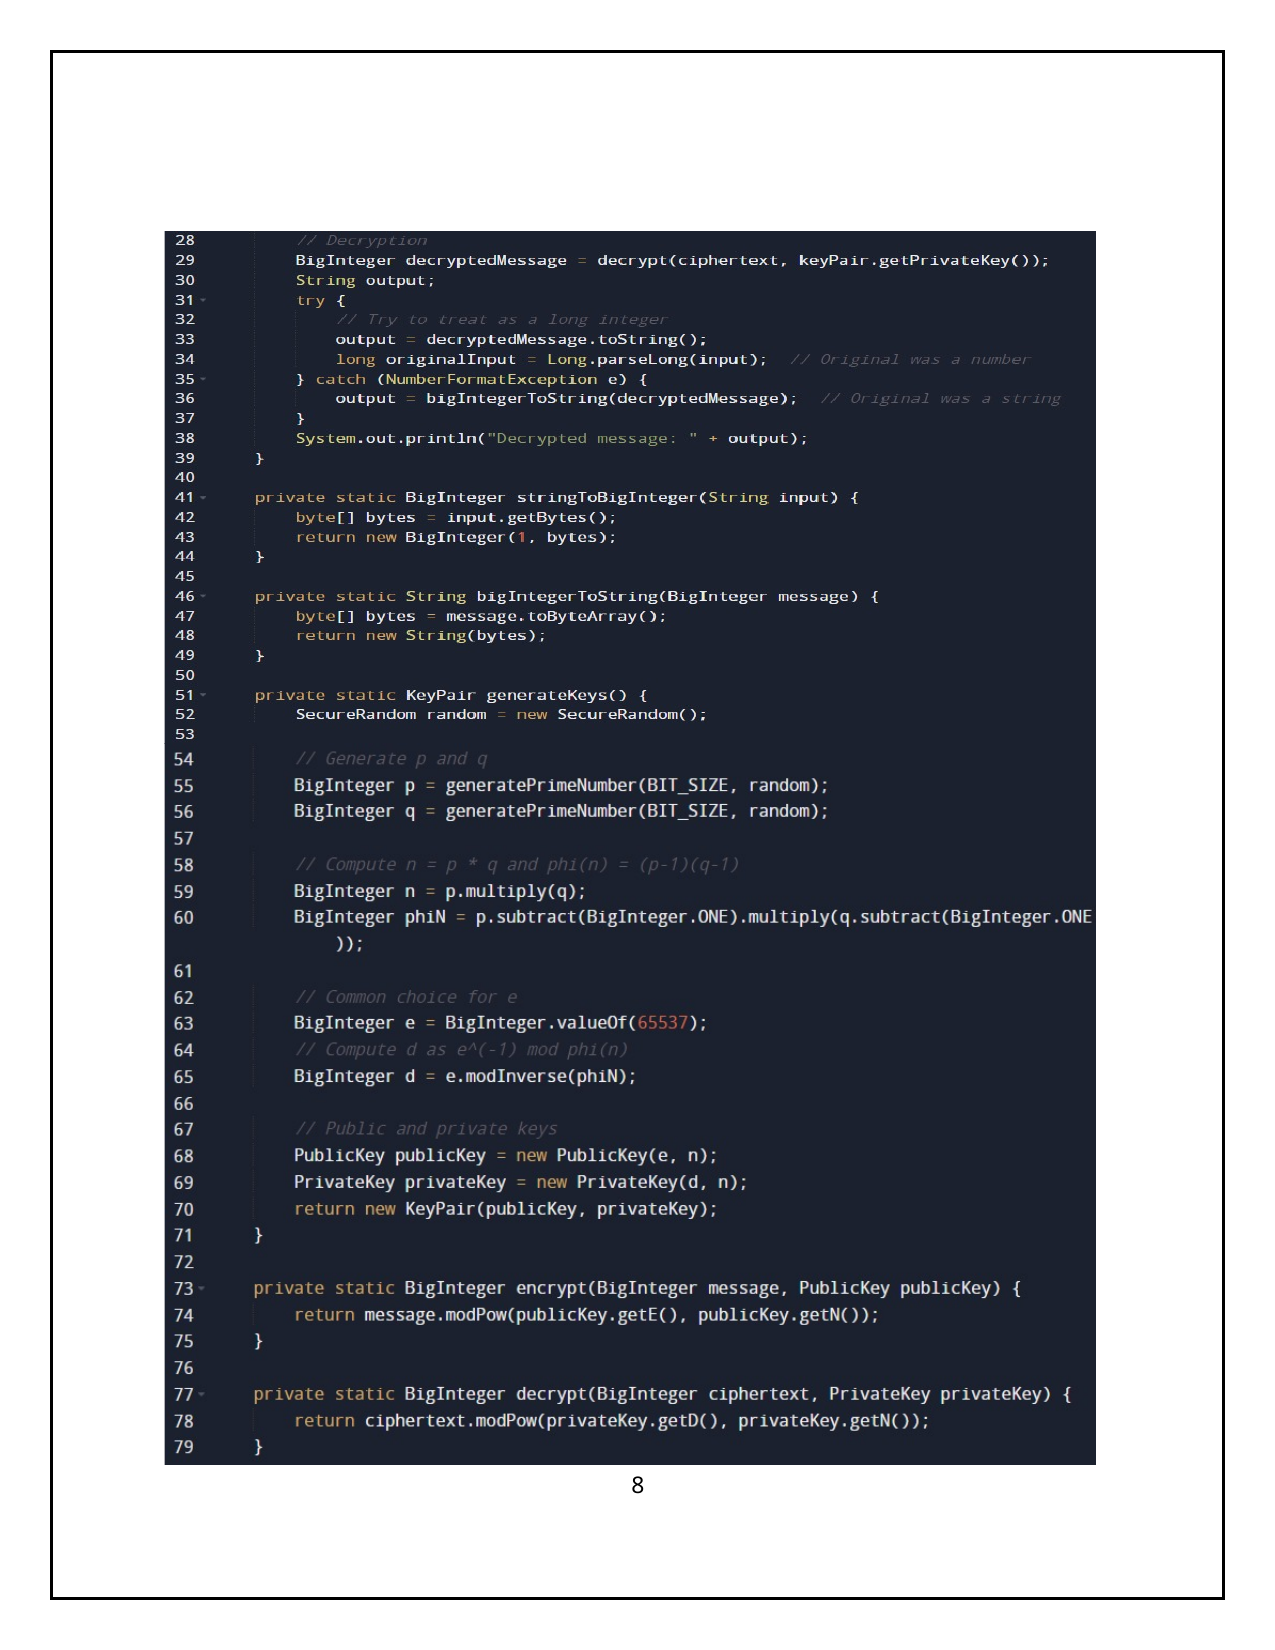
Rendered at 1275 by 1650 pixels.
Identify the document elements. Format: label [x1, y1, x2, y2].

picture [164, 231, 1096, 1465]
